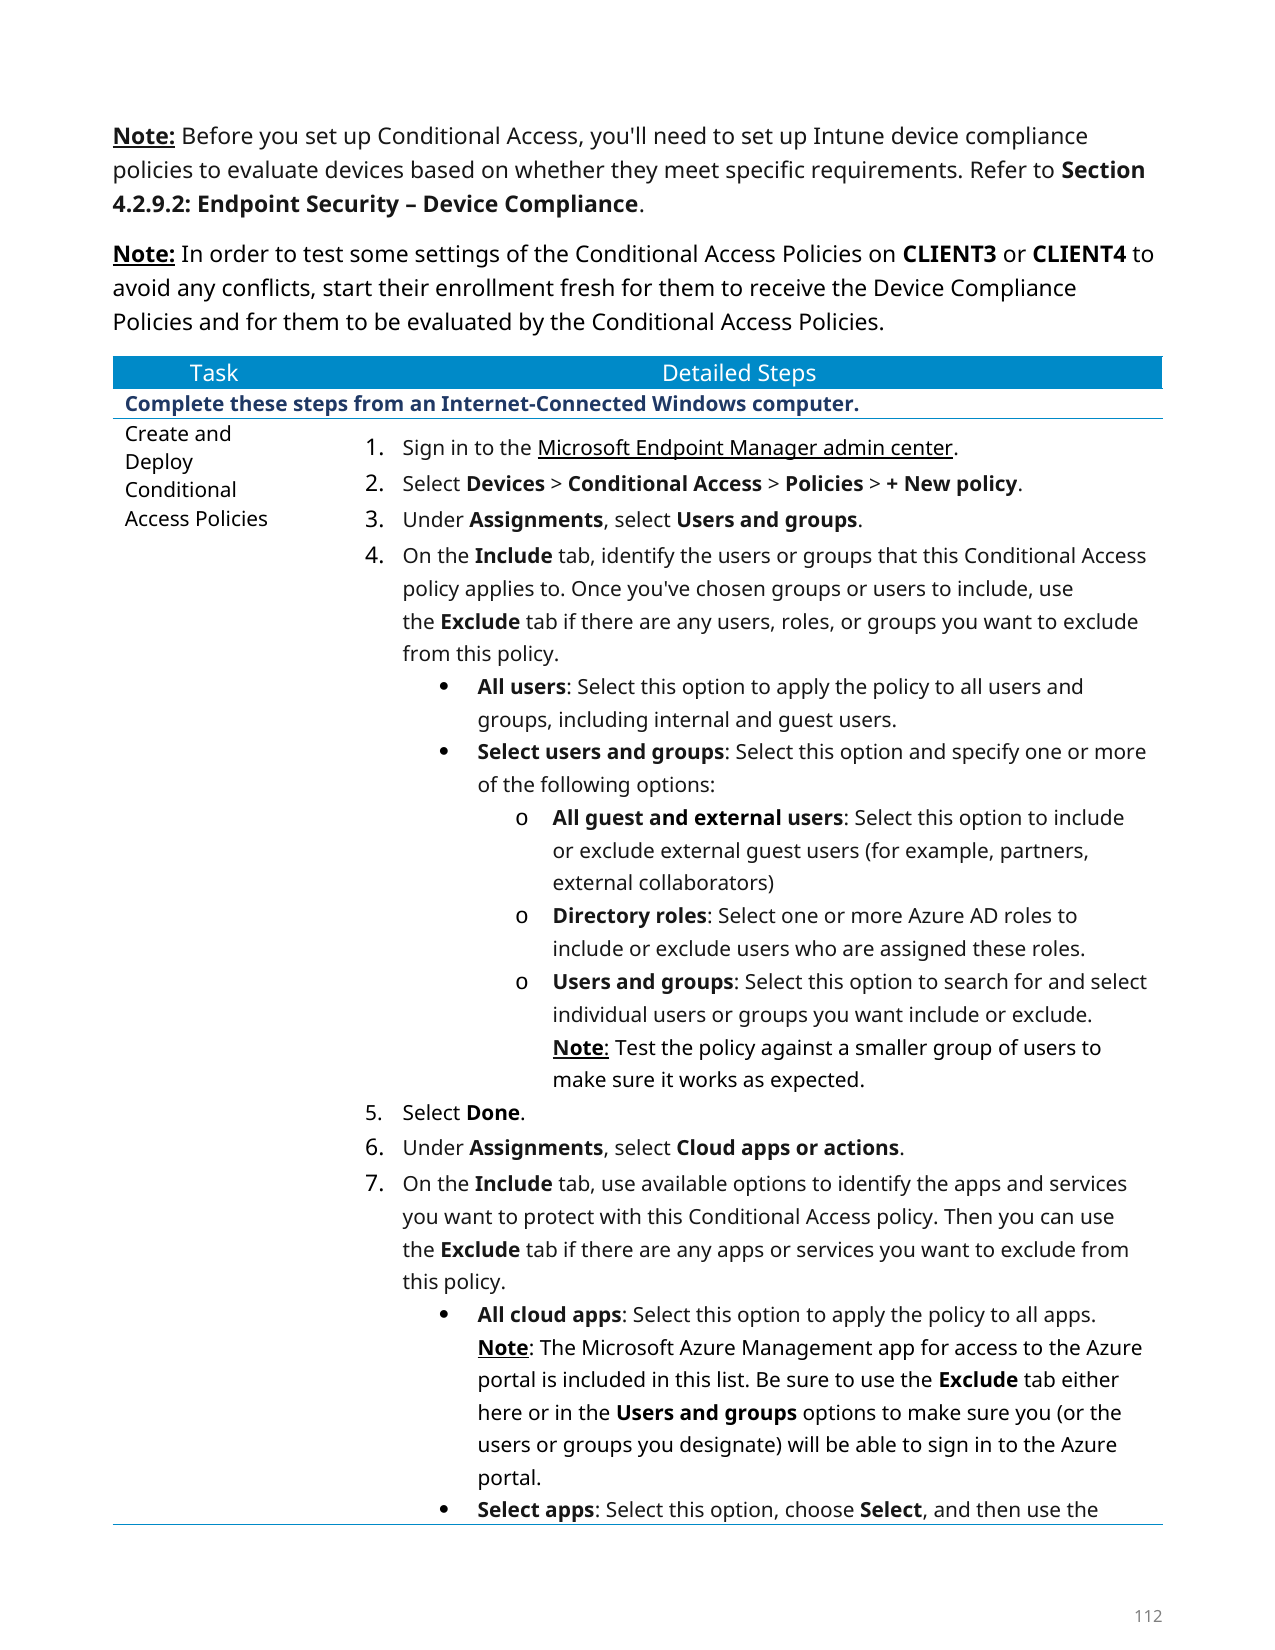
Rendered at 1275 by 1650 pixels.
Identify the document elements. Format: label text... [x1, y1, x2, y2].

text Note: Before you set up Conditional Access, you'll need to set up Intune device compliance policies to evaluate devices based on whether they meet specific requirements. Refer to Section 4.2.9.2: Endpoint Security – Device Compliance. [112, 120, 1162, 219]
table_header Task [113, 357, 316, 388]
table_cell Complete these steps from an Internet-Connected Windows computer. [113, 389, 1162, 418]
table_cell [316, 419, 1162, 1524]
text Note: In order to test some settings of the Conditional Access Policies on CLIENT3 or CLIENT4 to avoid any conflicts, start their enrollment fresh for them to receive the Device Compliance Policies and for them to be evaluated by the Conditional Access Policies. [112, 238, 1162, 337]
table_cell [113, 419, 316, 1524]
table_header Detailed Steps [316, 357, 1162, 388]
